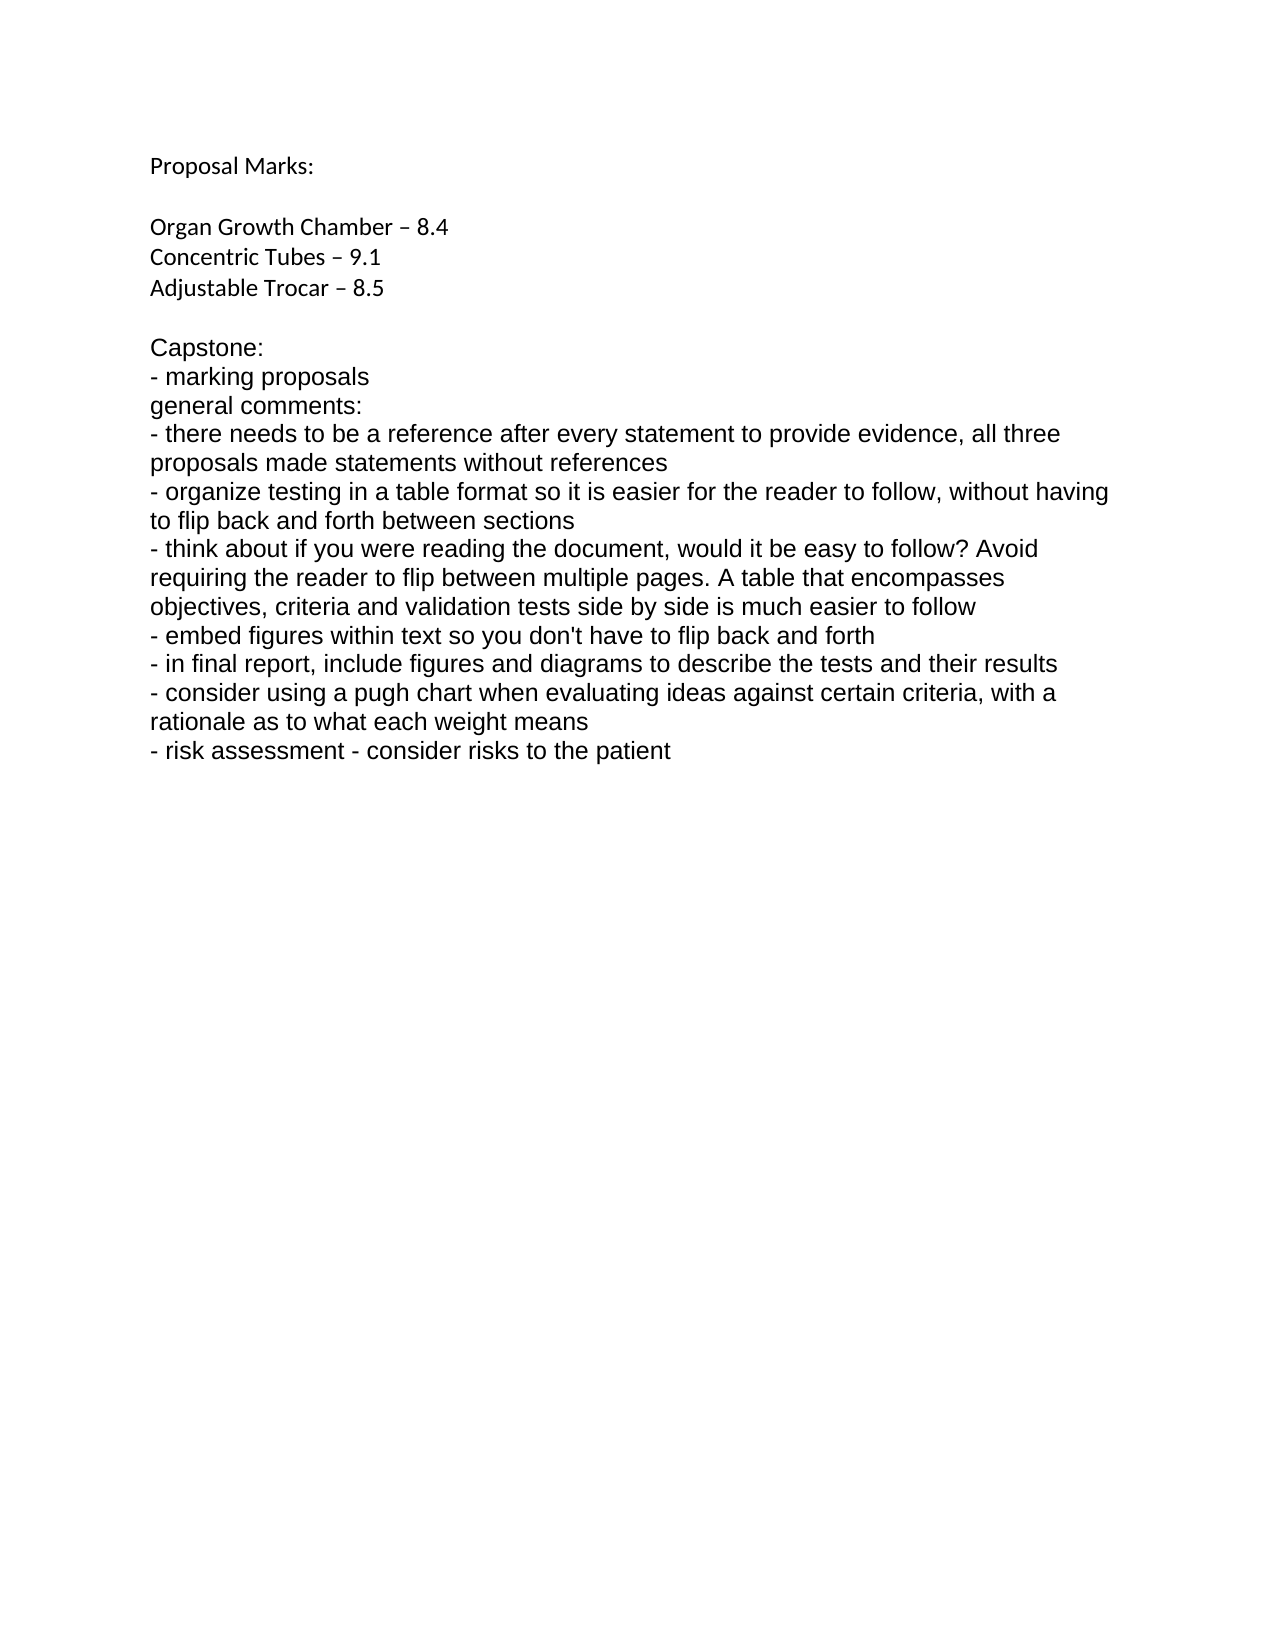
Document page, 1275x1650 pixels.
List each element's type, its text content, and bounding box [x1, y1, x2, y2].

text Organ Growth Chamber – 8.4 [150, 211, 1125, 242]
text - consider using a pugh chart when evaluating ideas against certain criteria, with a rationale as to what each weight means [150, 678, 1125, 736]
text Concentric Tubes – 9.1 [150, 242, 1125, 272]
text - marking proposals [150, 362, 1125, 391]
text - in final report, include figures and diagrams to describe the tests and their results [150, 649, 1125, 678]
text - think about if you were reading the document, would it be easy to follow? Avoid requiring the reader to flip between multiple pages. A table that encompasses objectives, criteria and validation tests side by side is much easier to follow [150, 534, 1125, 621]
text - risk assessment - consider risks to the patient [150, 736, 1125, 764]
text general comments: [150, 391, 1125, 419]
text - organize testing in a table format so it is easier for the reader to follow, without having to flip back and forth between sections [150, 477, 1125, 534]
text Capstone: [150, 333, 1125, 362]
text - there needs to be a reference after every statement to provide evidence, all three proposals made statements without references [150, 419, 1125, 477]
text Proposal Marks: [150, 150, 1125, 181]
text Adjustable Trocar – 8.5 [150, 272, 1125, 303]
text - embed figures within text so you don't have to flip back and forth [150, 621, 1125, 649]
